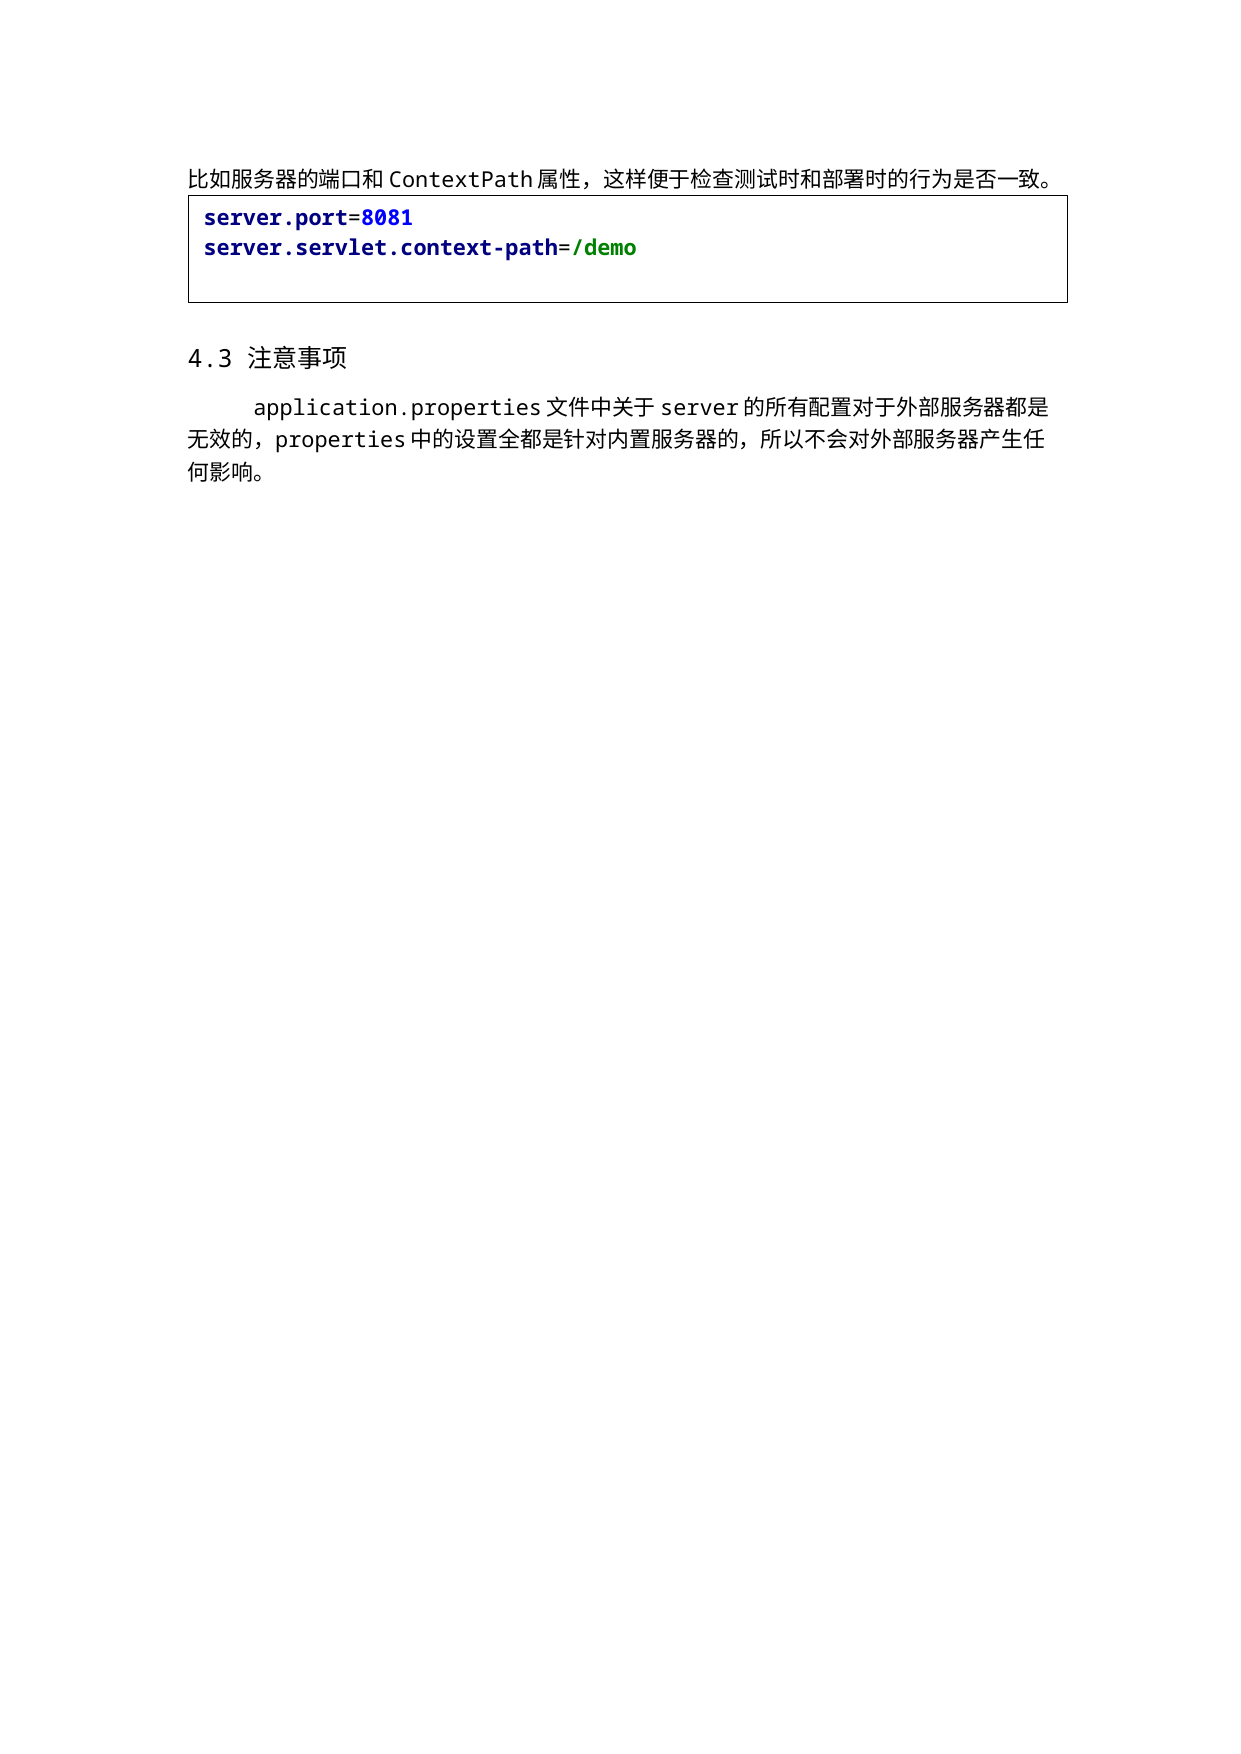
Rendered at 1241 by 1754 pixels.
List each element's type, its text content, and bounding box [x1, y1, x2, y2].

list application.properties文件中关于server的所有配置对于外部服务器都是无效的，properties中的设置全都是针对内置服务器的，所以不会对外部服务器产生任何影响。 [187, 389, 1053, 487]
list 比如服务器的端口和ContextPath属性，这样便于检查测试时和部署时的行为是否一致。 [187, 162, 1053, 194]
list 4.3 注意事项 [187, 324, 1053, 389]
